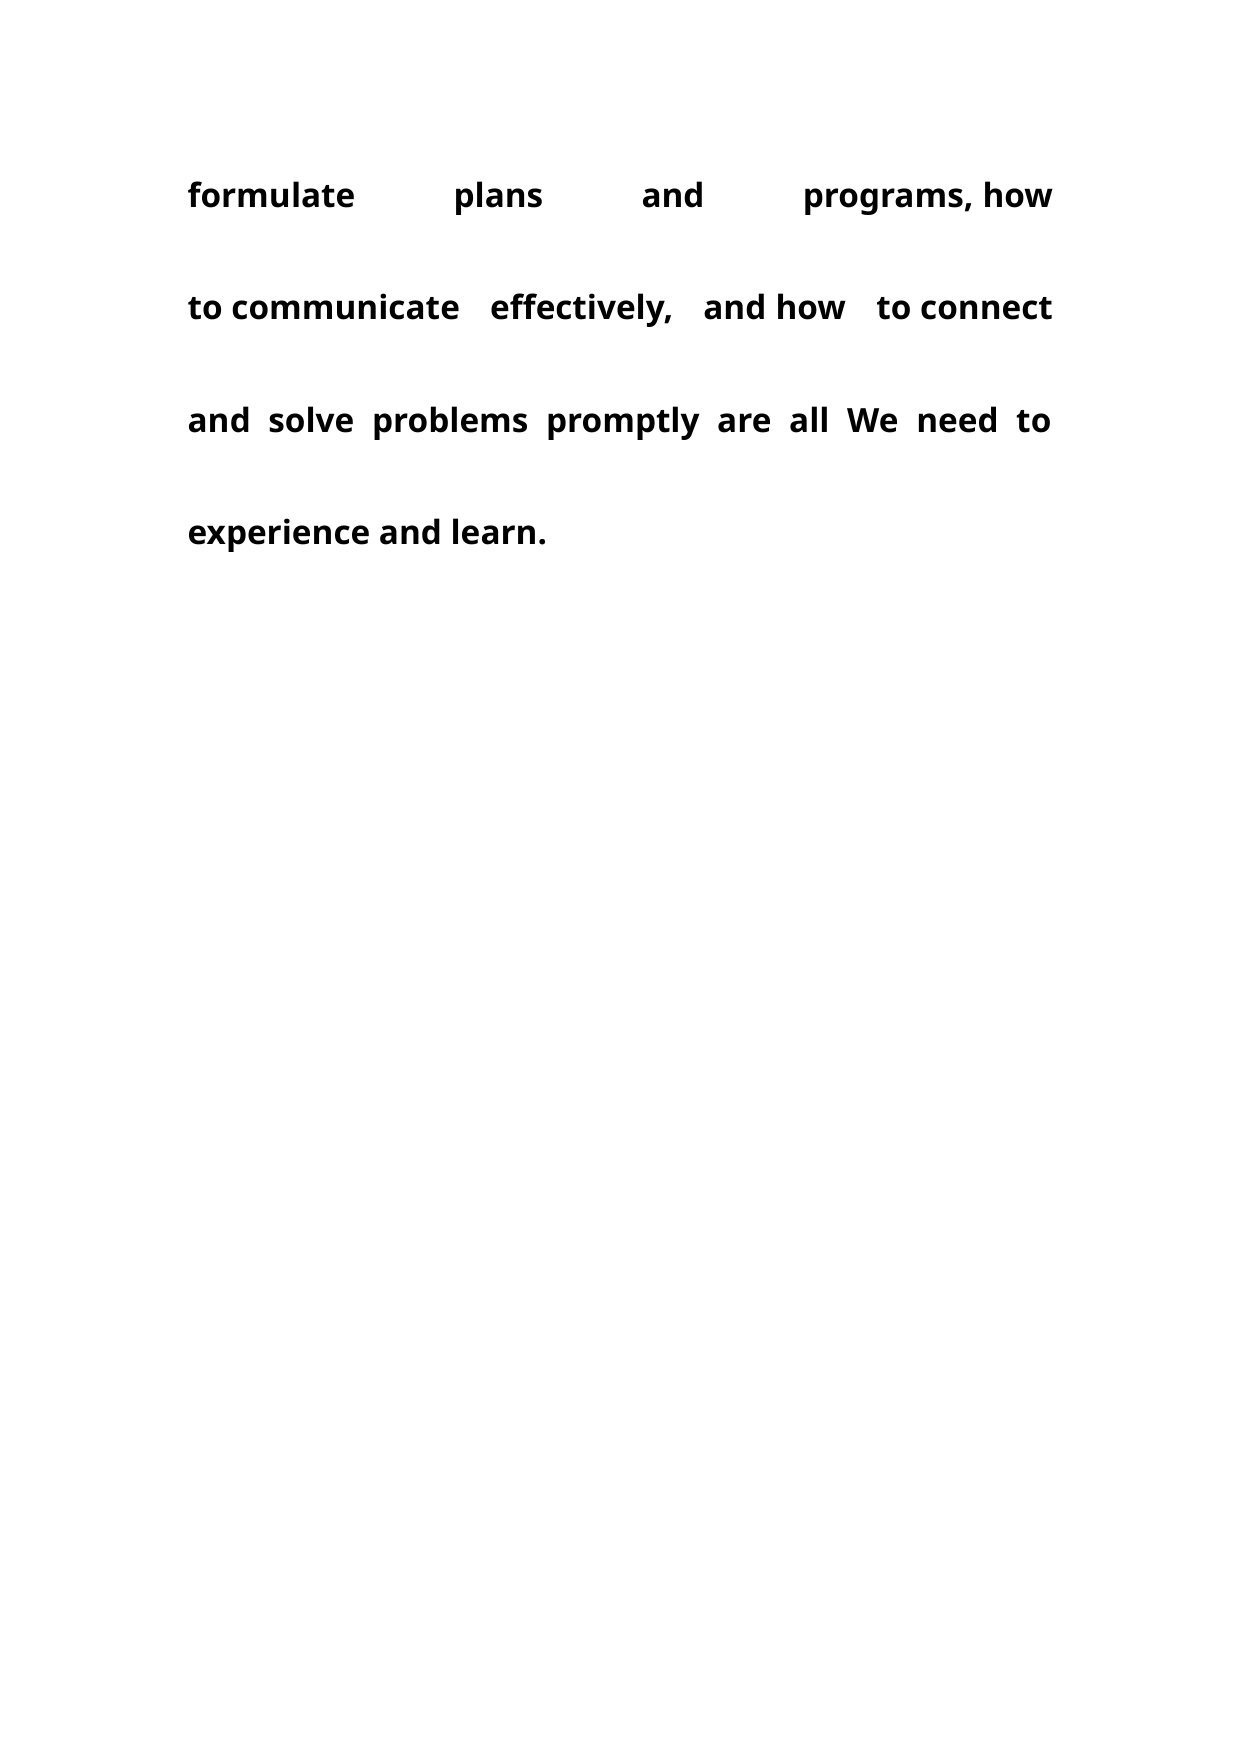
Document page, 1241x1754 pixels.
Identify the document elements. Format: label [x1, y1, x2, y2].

subtitle [187, 162, 1053, 564]
